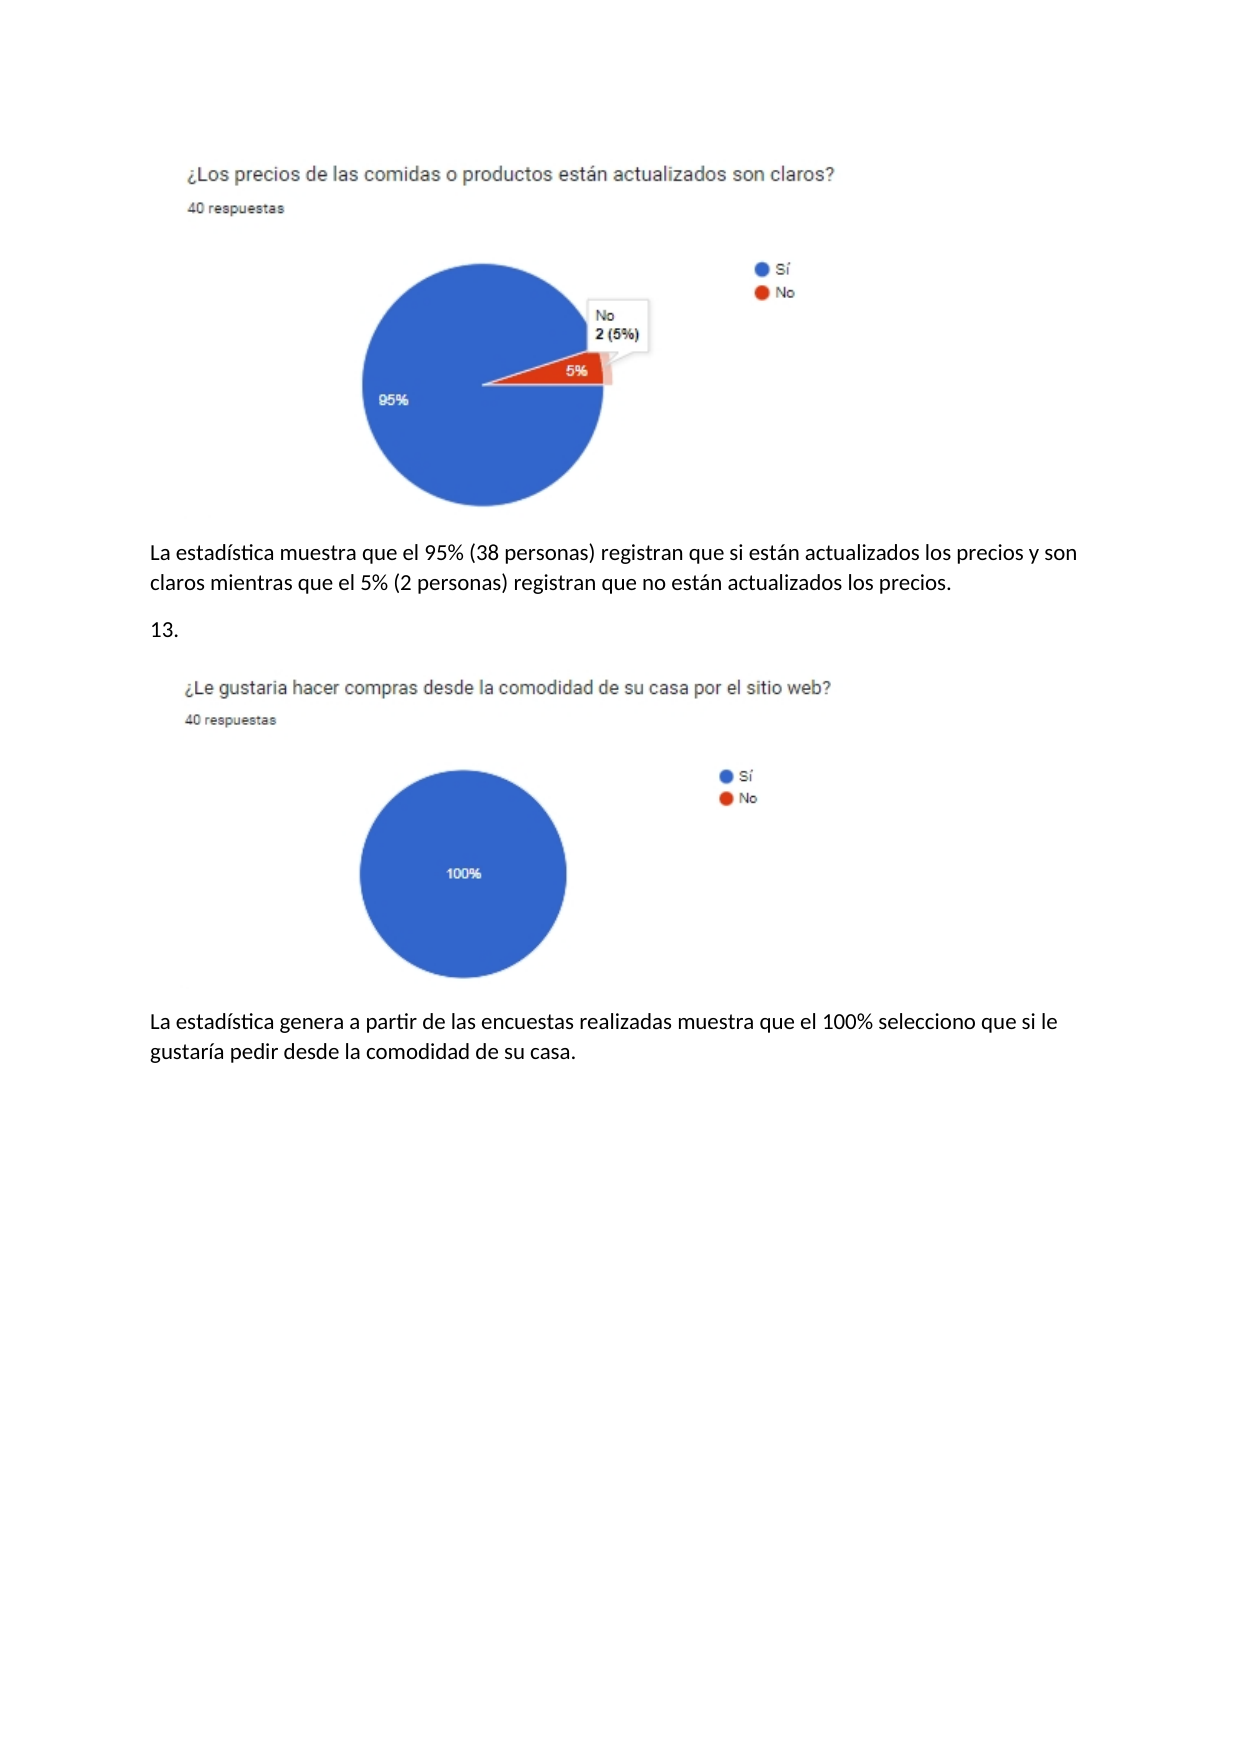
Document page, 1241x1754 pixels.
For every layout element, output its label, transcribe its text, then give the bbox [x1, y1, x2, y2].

text La estadística genera a partir de las encuestas realizadas muestra que el 100% selecciono que si le gustaría pedir desde la comodidad de su casa. [150, 1007, 1090, 1065]
text La estadística muestra que el 95% (38 personas) registran que si están actualizados los precios y son claros mientras que el 5% (2 personas) registran que no están actualizados los precios. [150, 538, 1090, 596]
text 13. [150, 615, 1090, 643]
